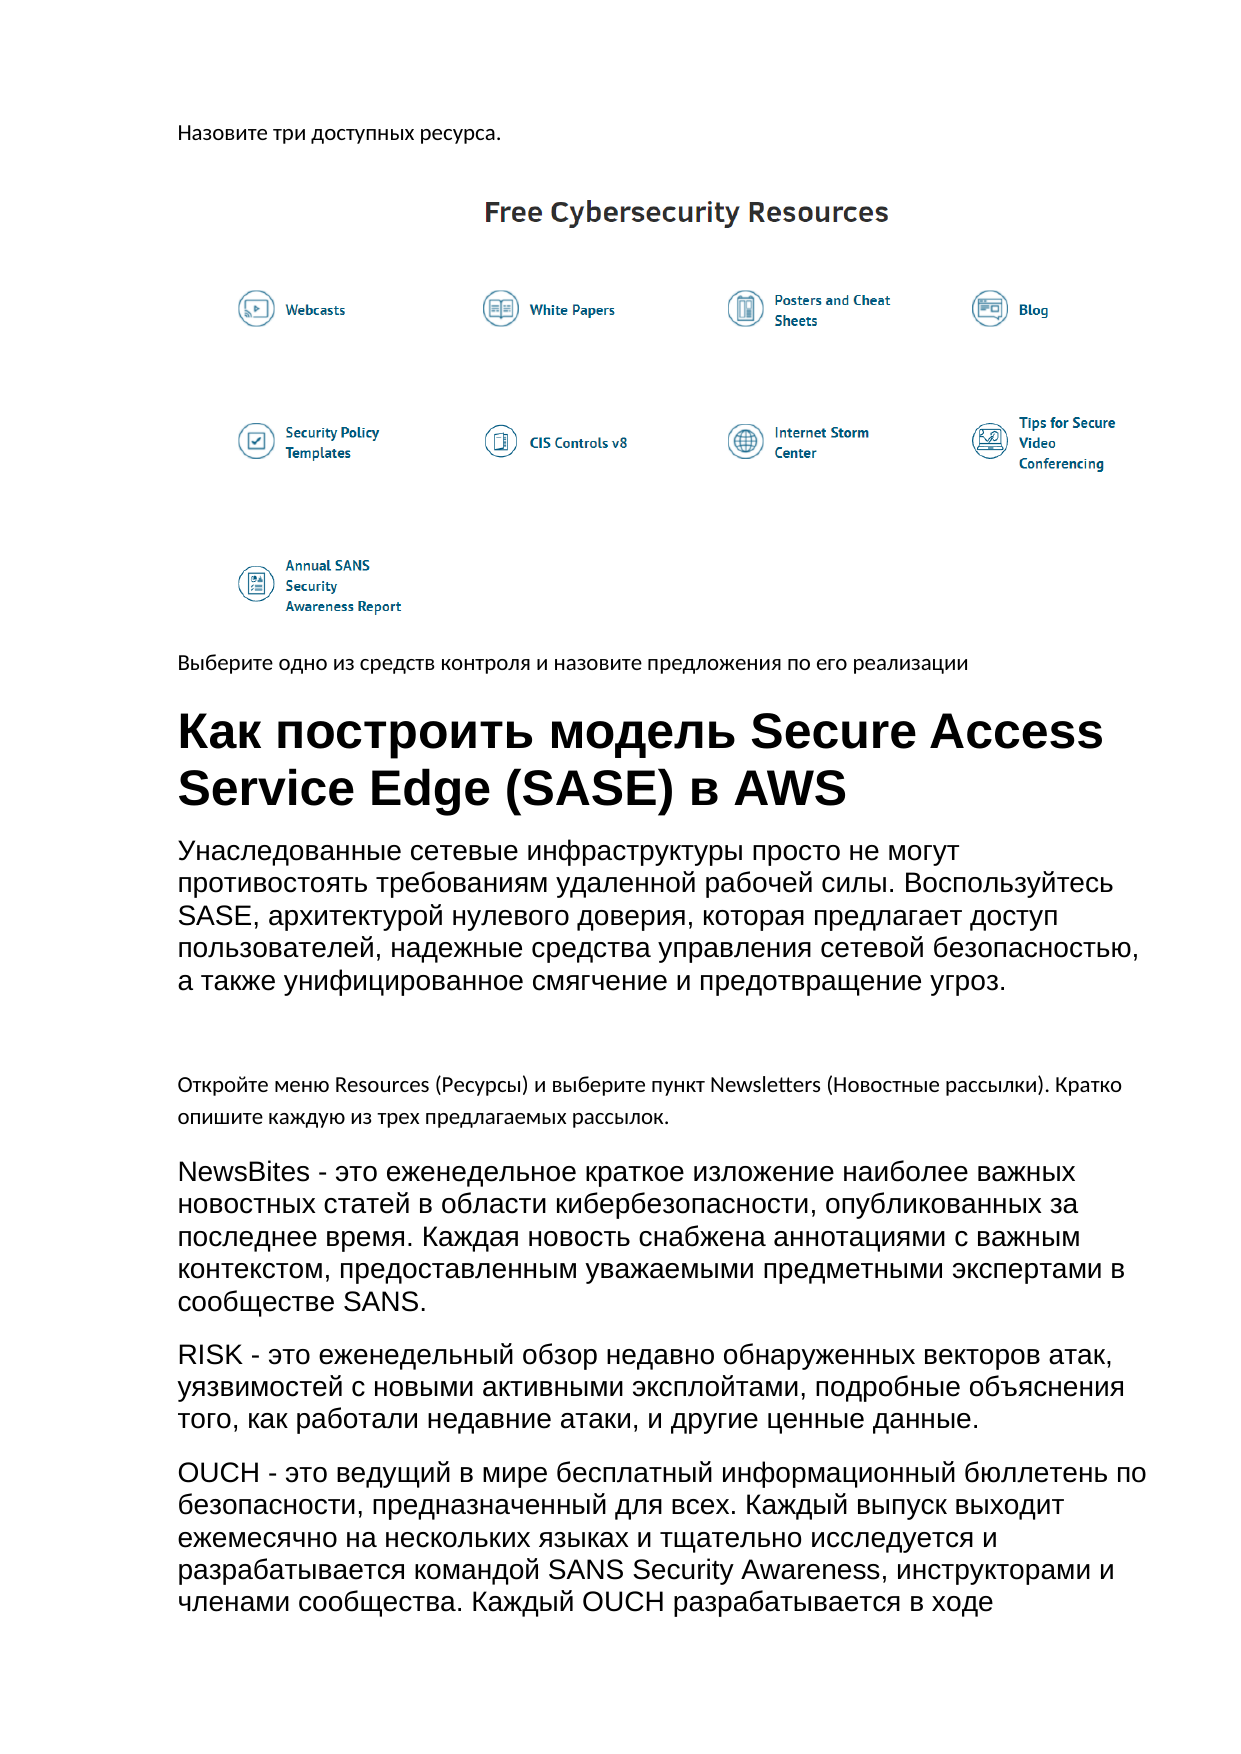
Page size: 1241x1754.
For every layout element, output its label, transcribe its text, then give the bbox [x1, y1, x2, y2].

text Выберите одно из средств контроля и назовите предложения по его реализации [177, 648, 1152, 676]
text NewsBites - это еженедельное краткое изложение наиболее важных новостных статей в области кибербезопасности, опубликованных за последнее время. Каждая новость снабжена аннотациями с важным контекстом, предоставленным уважаемыми предметными экспертами в сообществе SANS. [177, 1155, 1152, 1317]
text RISK - это еженедельный обзор недавно обнаруженных векторов атак, уязвимостей с новыми активными эксплойтами, подробные объяснения того, как работали недавние атаки, и другие ценные данные. [177, 1338, 1152, 1435]
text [177, 1456, 1152, 1618]
picture [177, 171, 1152, 624]
text Назовите три доступных ресурса. [177, 118, 1152, 146]
text Откройте меню Resources (Ресурсы) и выберите пункт Newsletters (Новостные рассылки). Кратко опишите каждую из трех предлагаемых рассылок. [177, 1070, 1152, 1130]
text Унаследованные сетевые инфраструктуры просто не могут противостоять требованиям удаленной рабочей силы. Воспользуйтесь SASE, архитектурой нулевого доверия, которая предлагает доступ пользователей, надежные средства управления сетевой безопасностью, а также унифицированное смягчение и предотвращение угроз. [177, 834, 1152, 996]
text Как построить модель Secure Access Service Edge (SASE) в AWS [177, 701, 1152, 816]
